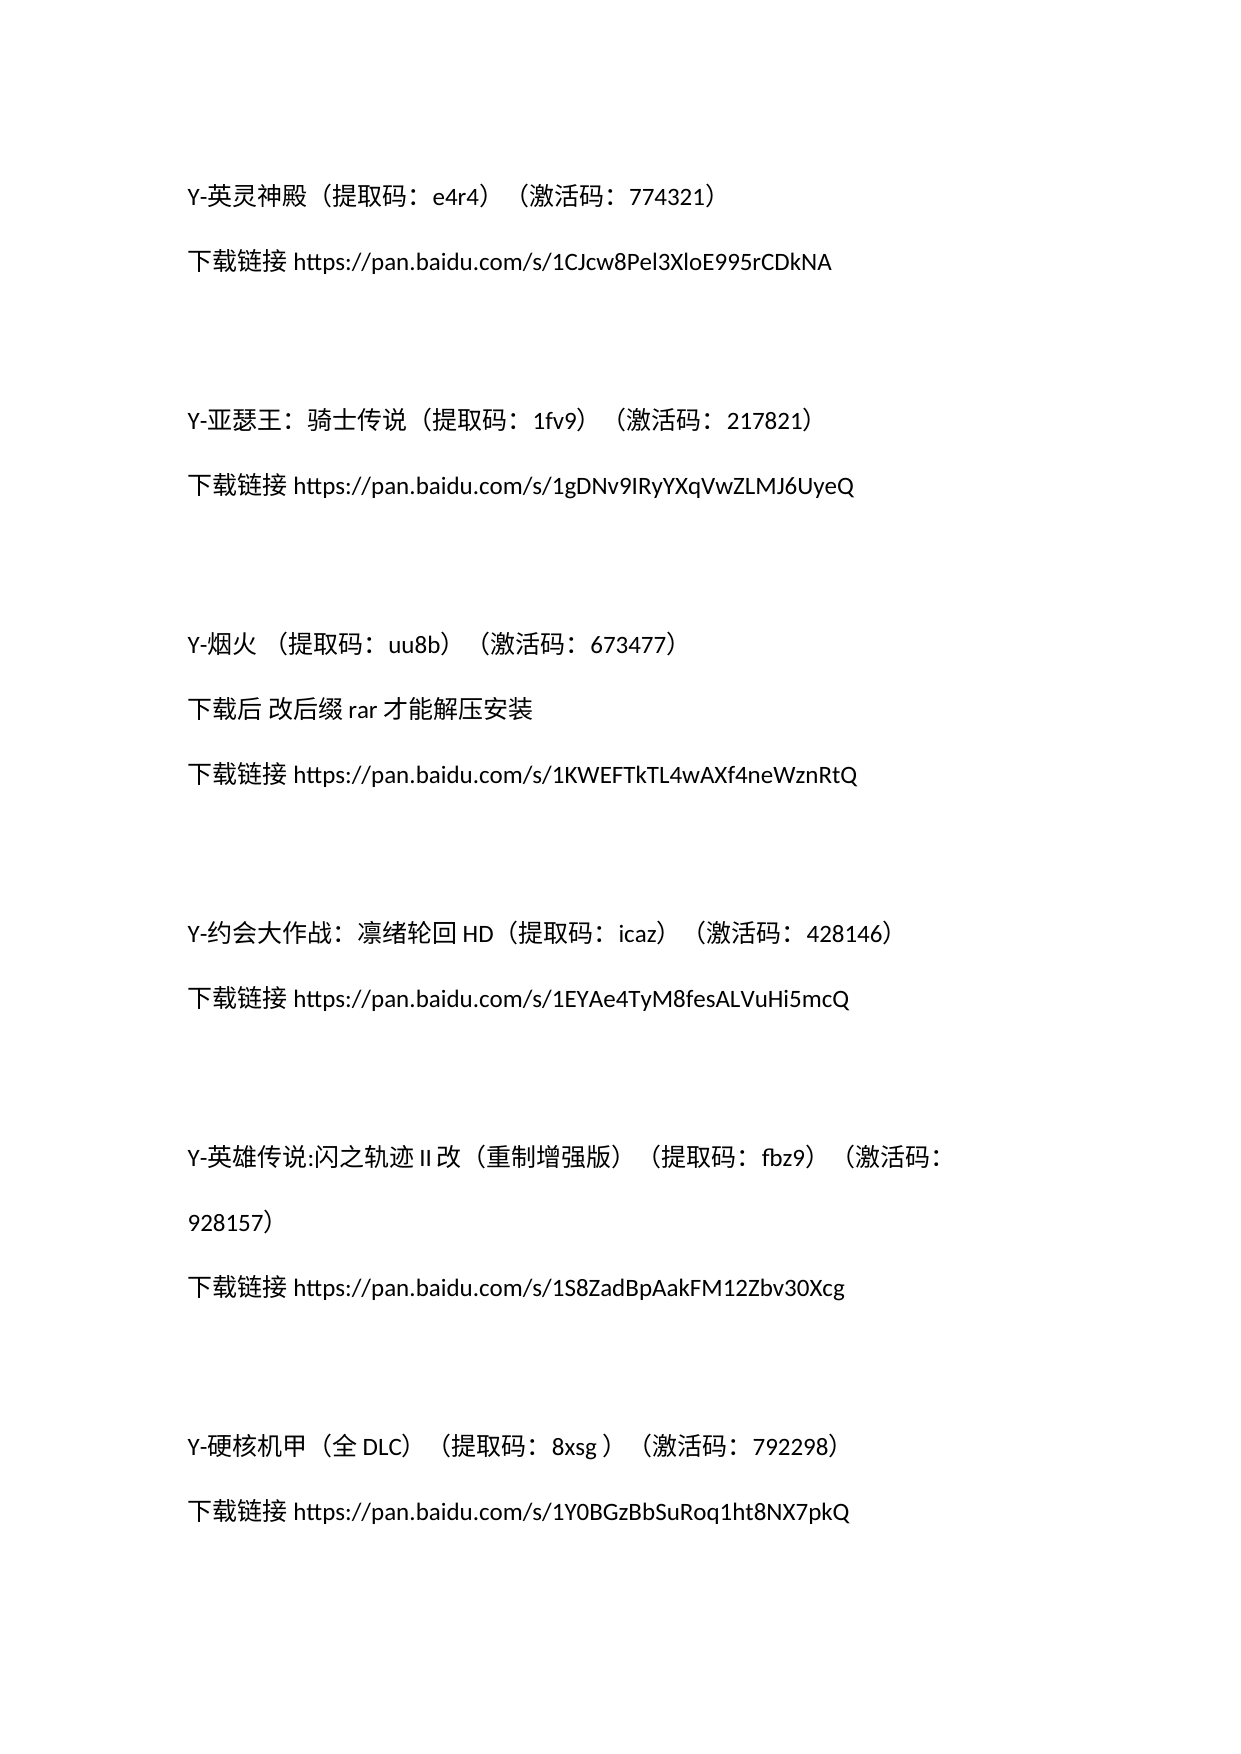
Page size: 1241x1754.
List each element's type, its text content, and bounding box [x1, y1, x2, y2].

text Y-硬核机甲（全DLC）（提取码：8xsg ）（激活码：792298） 下载链接 https://pan.baidu.com/s/1Y0BGzBbSuRoq1ht8NX7pkQ [187, 1412, 1053, 1542]
text Y-约会大作战：凛绪轮回HD（提取码：icaz）（激活码：428146） 下载链接 https://pan.baidu.com/s/1EYAe4TyM8fesALVuHi5mcQ [187, 899, 1053, 1029]
text Y-英灵神殿（提取码：e4r4）（激活码：774321） 下载链接 https://pan.baidu.com/s/1CJcw8Pel3XloE995rCDkNA [187, 162, 1053, 292]
text Y-烟火 （提取码：uu8b）（激活码：673477） 下载后 改后缀rar 才能解压安装 下载链接 https://pan.baidu.com/s/1KWEFTkTL4wAXf4neWznRtQ [187, 610, 1053, 805]
text Y-英雄传说:闪之轨迹II改（重制增强版）（提取码：fbz9）（激活码：928157） 下载链接 https://pan.baidu.com/s/1S8ZadBpAakFM12Zbv30Xcg [187, 1123, 1053, 1318]
text Y-亚瑟王：骑士传说（提取码：1fv9）（激活码：217821） 下载链接 https://pan.baidu.com/s/1gDNv9IRyYXqVwZLMJ6UyeQ [187, 386, 1053, 516]
